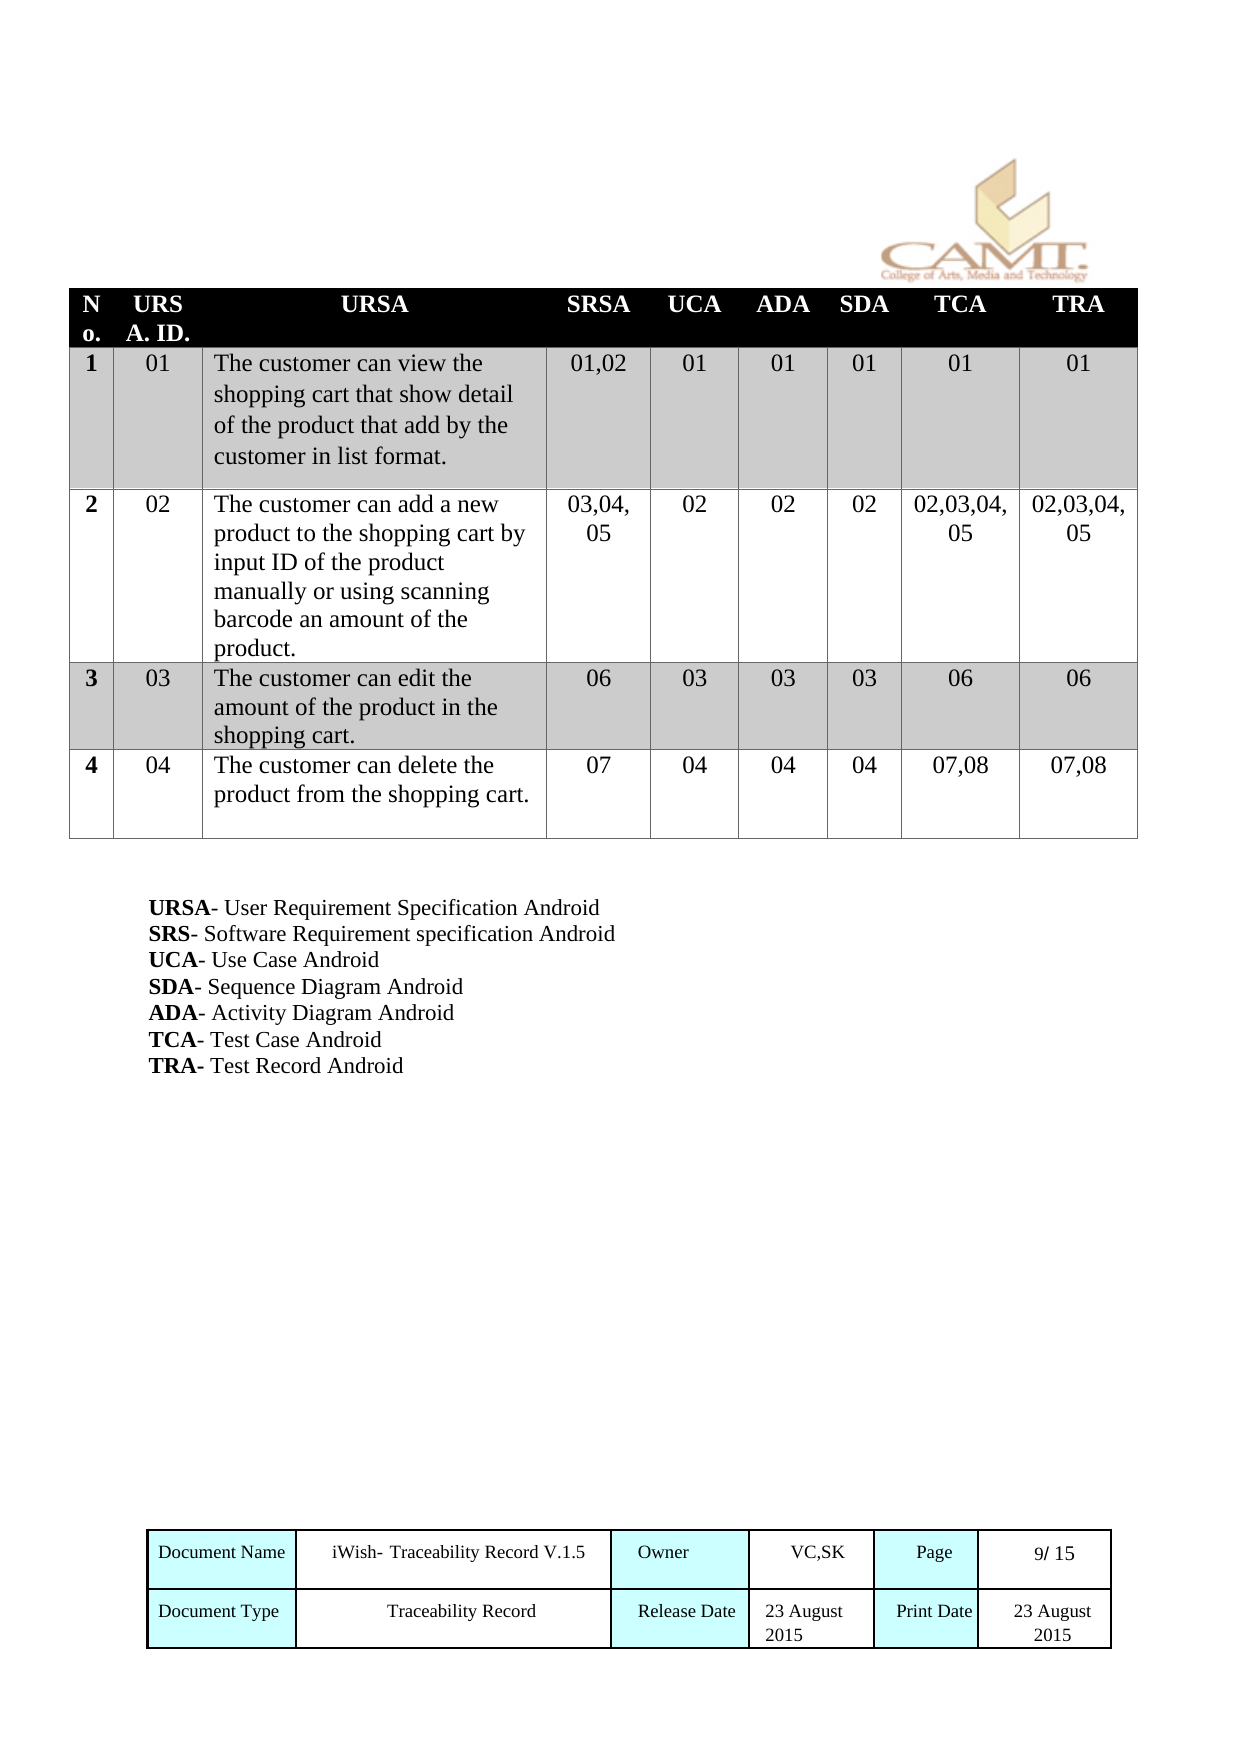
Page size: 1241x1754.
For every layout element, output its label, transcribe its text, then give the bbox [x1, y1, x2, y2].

table_cell 06 [1020, 663, 1137, 749]
table_header SRSA [547, 289, 650, 347]
table_cell 3 [70, 663, 113, 749]
table_cell 1 [70, 348, 113, 488]
text TRA- Test Record Android [148, 1052, 1093, 1078]
table_header No. [70, 289, 113, 347]
table_cell 03 [651, 663, 738, 749]
text TCA- Test Case Android [148, 1026, 1093, 1052]
table_cell 04 [651, 750, 738, 838]
table_cell 02,03,04, 05 [902, 490, 1019, 662]
text UCA- Use Case Android [148, 947, 1093, 973]
table_cell 01 [651, 348, 738, 488]
table_cell 02 [114, 490, 202, 662]
table_cell 03,04, 05 [547, 490, 650, 662]
table_cell 01 [902, 348, 1019, 488]
text SRS- Software Requirement specification Android [148, 920, 1093, 947]
table_cell 02 [739, 490, 827, 662]
table_header TRA [1020, 289, 1137, 347]
table_cell 2 [70, 490, 113, 662]
table_cell 03 [114, 663, 202, 749]
table_cell 01 [114, 348, 202, 488]
table_cell 07,08 [902, 750, 1019, 838]
picture [869, 150, 1094, 285]
text URSA- User Requirement Specification Android [148, 894, 1093, 920]
table_header URSA [203, 289, 546, 347]
table_cell The customer can delete the product from the shopping cart. [203, 750, 546, 838]
table_cell 02 [828, 490, 901, 662]
text ADA- Activity Diagram Android [148, 999, 1093, 1026]
table_cell 07 [547, 750, 650, 838]
table_cell 4 [70, 750, 113, 838]
table_header SDA [828, 289, 901, 347]
table_cell The customer can view the shopping cart that show detail of the product that add by the customer in list format. [203, 348, 546, 488]
table_cell 06 [902, 663, 1019, 749]
table_cell 04 [114, 750, 202, 838]
table_cell 01,02 [547, 348, 650, 488]
table_cell 06 [547, 663, 650, 749]
table_header URSA. ID. [114, 289, 202, 347]
table_header ADA [739, 289, 827, 347]
table_cell 03 [739, 663, 827, 749]
table_cell 02,03,04, 05 [1020, 490, 1137, 662]
table_cell The customer can add a new product to the shopping cart by input ID of the product manually or using scanning barcode an amount of the product. [203, 490, 546, 662]
table_cell 02 [651, 490, 738, 662]
text SDA- Sequence Diagram Android [148, 973, 1093, 999]
table_cell 01 [1020, 348, 1137, 488]
table_header UCA [651, 289, 738, 347]
table_header TCA [902, 289, 1019, 347]
table_cell The customer can edit the amount of the product in the shopping cart. [203, 663, 546, 749]
table_cell 01 [828, 348, 901, 488]
table_cell 01 [739, 348, 827, 488]
table_cell 07,08 [1020, 750, 1137, 838]
table_cell 03 [828, 663, 901, 749]
table_cell 04 [828, 750, 901, 838]
table_cell 04 [739, 750, 827, 838]
